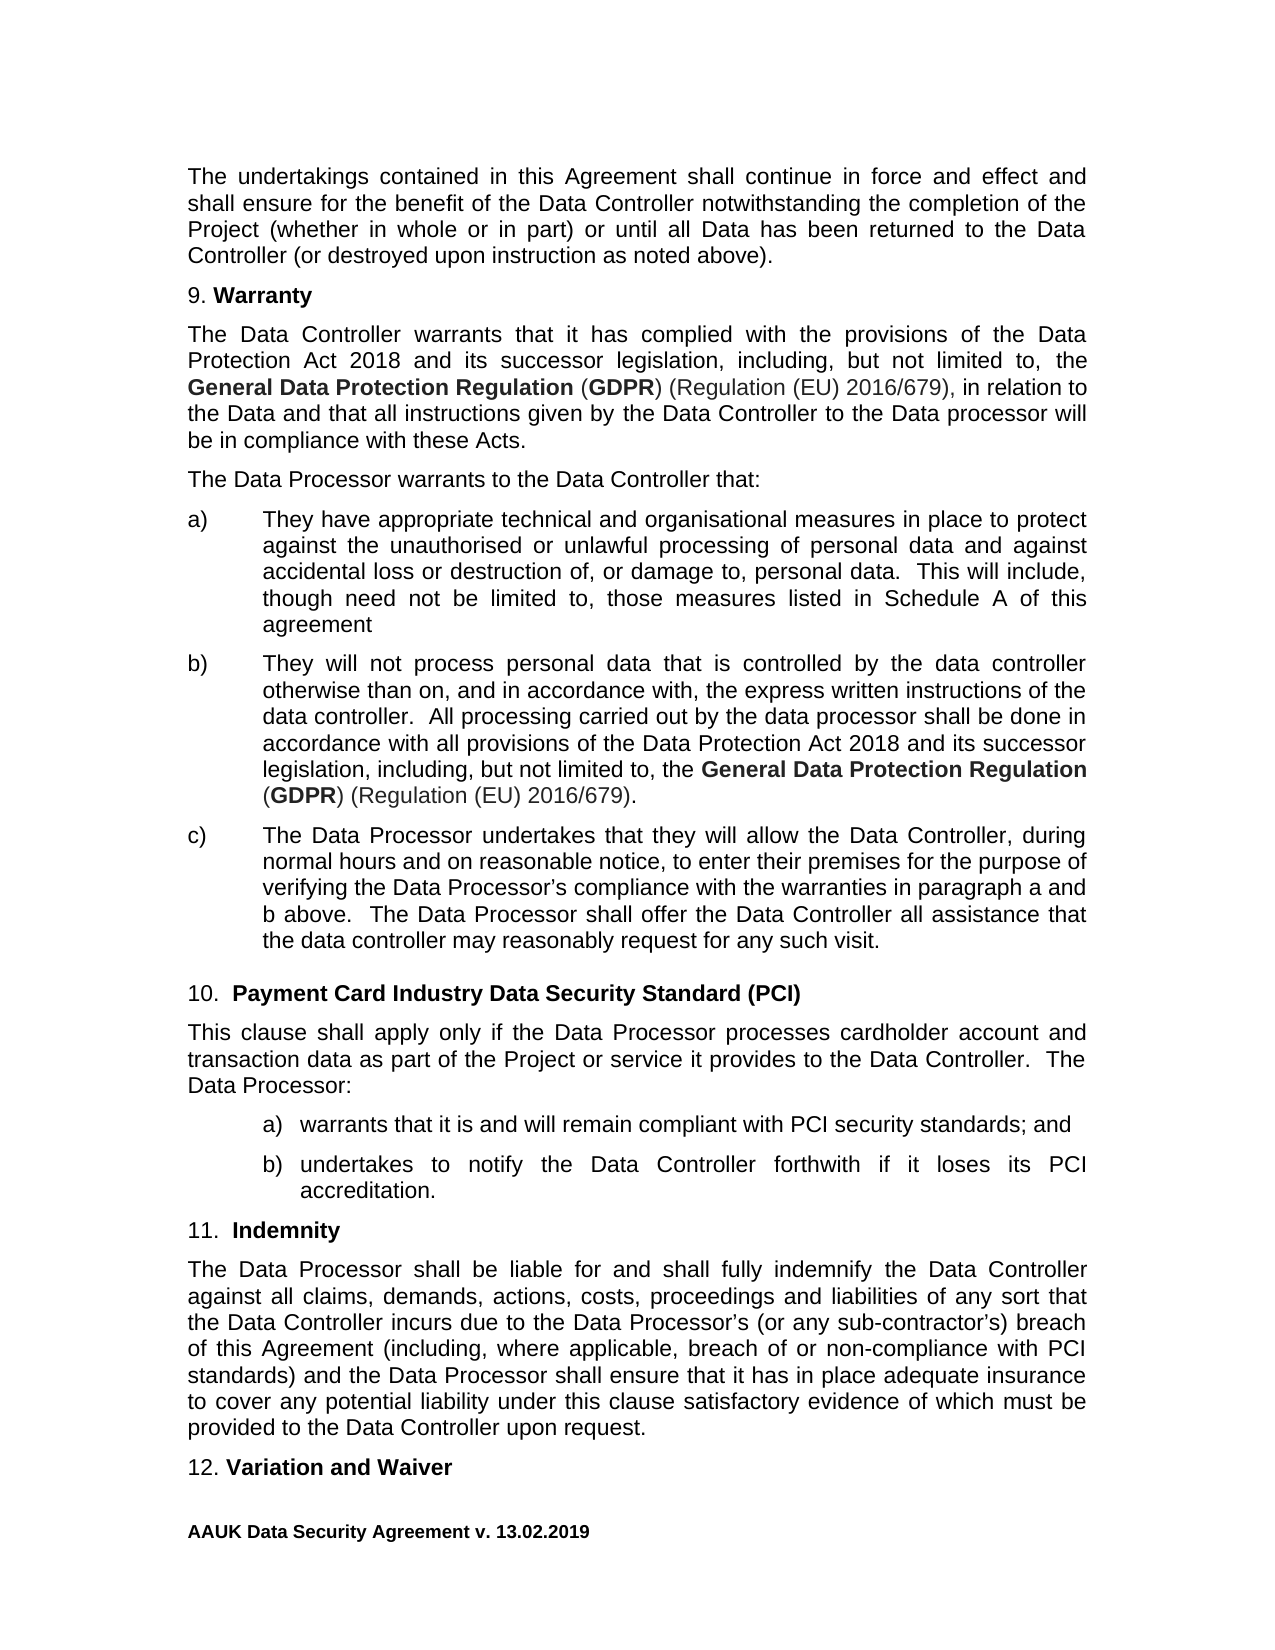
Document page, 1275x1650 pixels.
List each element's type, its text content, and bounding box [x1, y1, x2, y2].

text b) They will not process personal data that is controlled by the data controller otherwise than on, and in accordance with, the express written instructions of the data controller. All processing carried out by the data processor shall be done in accordance with all provisions of the Data Protection Act 2018 and its successor legislation, including, but not limited to, the General Data Protection Regulation (GDPR) (Regulation (EU) 2016/679). [187, 650, 1087, 808]
text The Data Processor warrants to the Data Controller that: [187, 466, 1087, 492]
text The Data Controller warrants that it has complied with the provisions of the Data Protection Act 2018 and its successor legislation, including, but not limited to, the General Data Protection Regulation (GDPR) (Regulation (EU) 2016/679), in relation to the Data and that all instructions given by the Data Controller to the Data processor will be in compliance with these Acts. [187, 321, 1087, 453]
text The Data Processor shall be liable for and shall fully indemnify the Data Controller against all claims, demands, actions, costs, proceedings and liabilities of any sort that the Data Controller incurs due to the Data Processor’s (or any sub-contractor’s) breach of this Agreement (including, where applicable, breach of or non-compliance with PCI standards) and the Data Processor shall ensure that it has in place adequate insurance to cover any potential liability under this clause satisfactory evidence of which must be provided to the Data Controller upon request. [187, 1256, 1087, 1441]
text 10. Payment Card Industry Data Security Standard (PCI) [187, 980, 1087, 1006]
text c) The Data Processor undertakes that they will allow the Data Controller, during normal hours and on reasonable notice, to enter their premises for the purpose of verifying the Data Processor’s compliance with the warranties in paragraph a and b above. The Data Processor shall offer the Data Controller all assistance that the data controller may reasonably request for any such visit. [187, 822, 1087, 953]
list undertakes to notify the Data Controller forthwith if it loses its PCI accreditation. [262, 1151, 1087, 1204]
list warrants that it is and will remain compliant with PCI security standards; and [262, 1111, 1087, 1138]
text a) They have appropriate technical and organisational measures in place to protect against the unauthorised or unlawful processing of personal data and against accidental loss or destruction of, or damage to, personal data. This will include, though need not be limited to, those measures listed in Schedule A of this agreement [187, 506, 1087, 637]
text The undertakings contained in this Agreement shall continue in force and effect and shall ensure for the benefit of the Data Controller notwithstanding the completion of the Project (whether in whole or in part) or until all Data has been returned to the Data Controller (or destroyed upon instruction as noted above). [187, 163, 1087, 268]
text 11. Indemnity [187, 1217, 1087, 1243]
text This clause shall apply only if the Data Processor processes cardholder account and transaction data as part of the Project or service it provides to the Data Controller. The Data Processor: [187, 1019, 1087, 1098]
text 12. Variation and Waiver [187, 1454, 1087, 1480]
text 9. Warranty [187, 282, 1087, 308]
